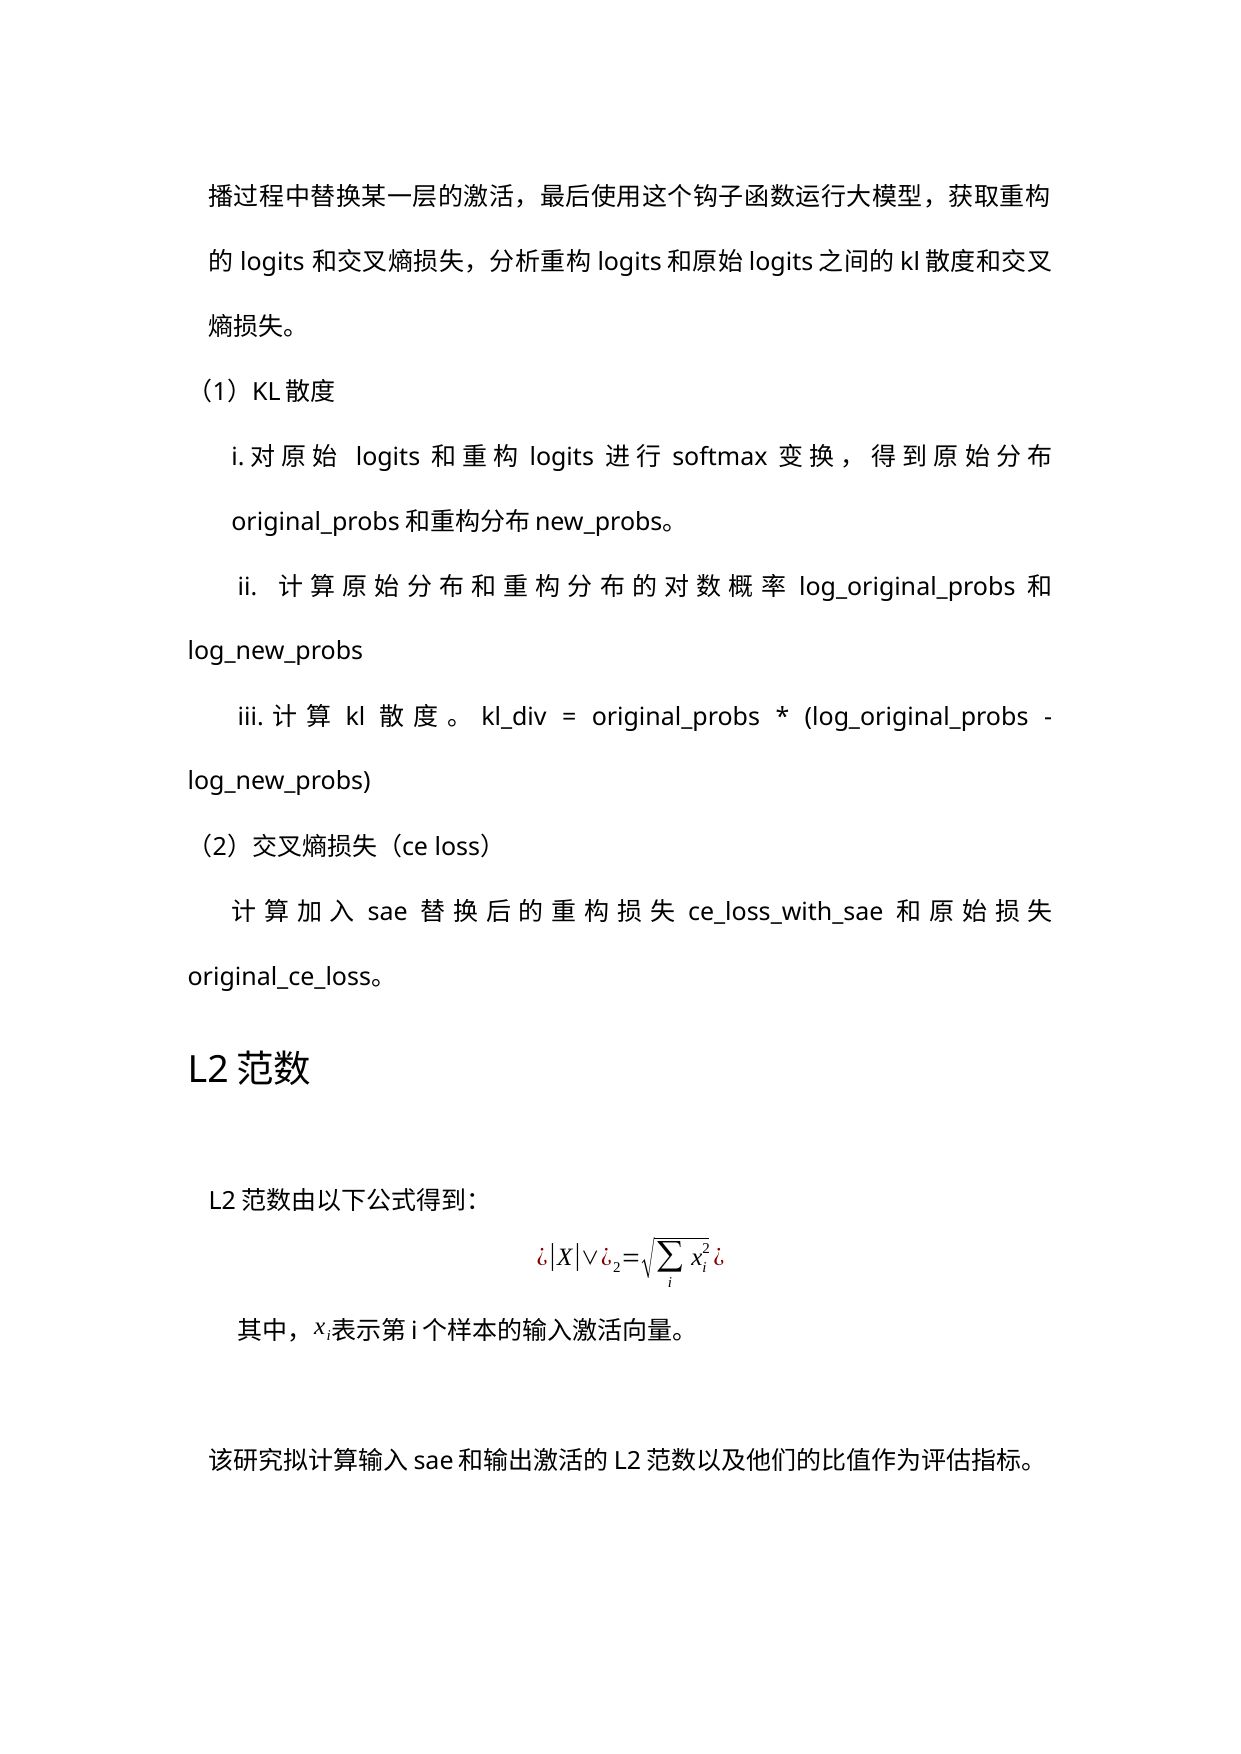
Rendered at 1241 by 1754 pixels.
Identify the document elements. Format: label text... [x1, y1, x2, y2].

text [208, 162, 1053, 357]
subtitle L2范数 [187, 1034, 1053, 1099]
text 该研究拟计算输入sae和输出激活的L2范数以及他们的比值作为评估指标。 [187, 1426, 1053, 1491]
text iii.计算kl散度。kl_div = original_probs * (log_original_probs - log_new_probs) [187, 682, 1053, 812]
text （2）交叉熵损失（ce loss） [187, 812, 1053, 877]
text i.对原始 logits和重构logits进行softmax变换，得到原始分布original_probs和重构分布new_probs。 [231, 422, 1053, 552]
text L2范数由以下公式得到： [187, 1166, 1053, 1231]
text （1）KL散度 [187, 357, 1053, 422]
text 其中，表示第i个样本的输入激活向量。 [187, 1296, 1053, 1361]
text 计算加入sae替换后的重构损失ce_loss_with_sae和原始损失original_ce_loss。 [187, 877, 1053, 1007]
text ii. 计算原始分布和重构分布的对数概率log_original_probs和log_new_probs [187, 552, 1053, 682]
